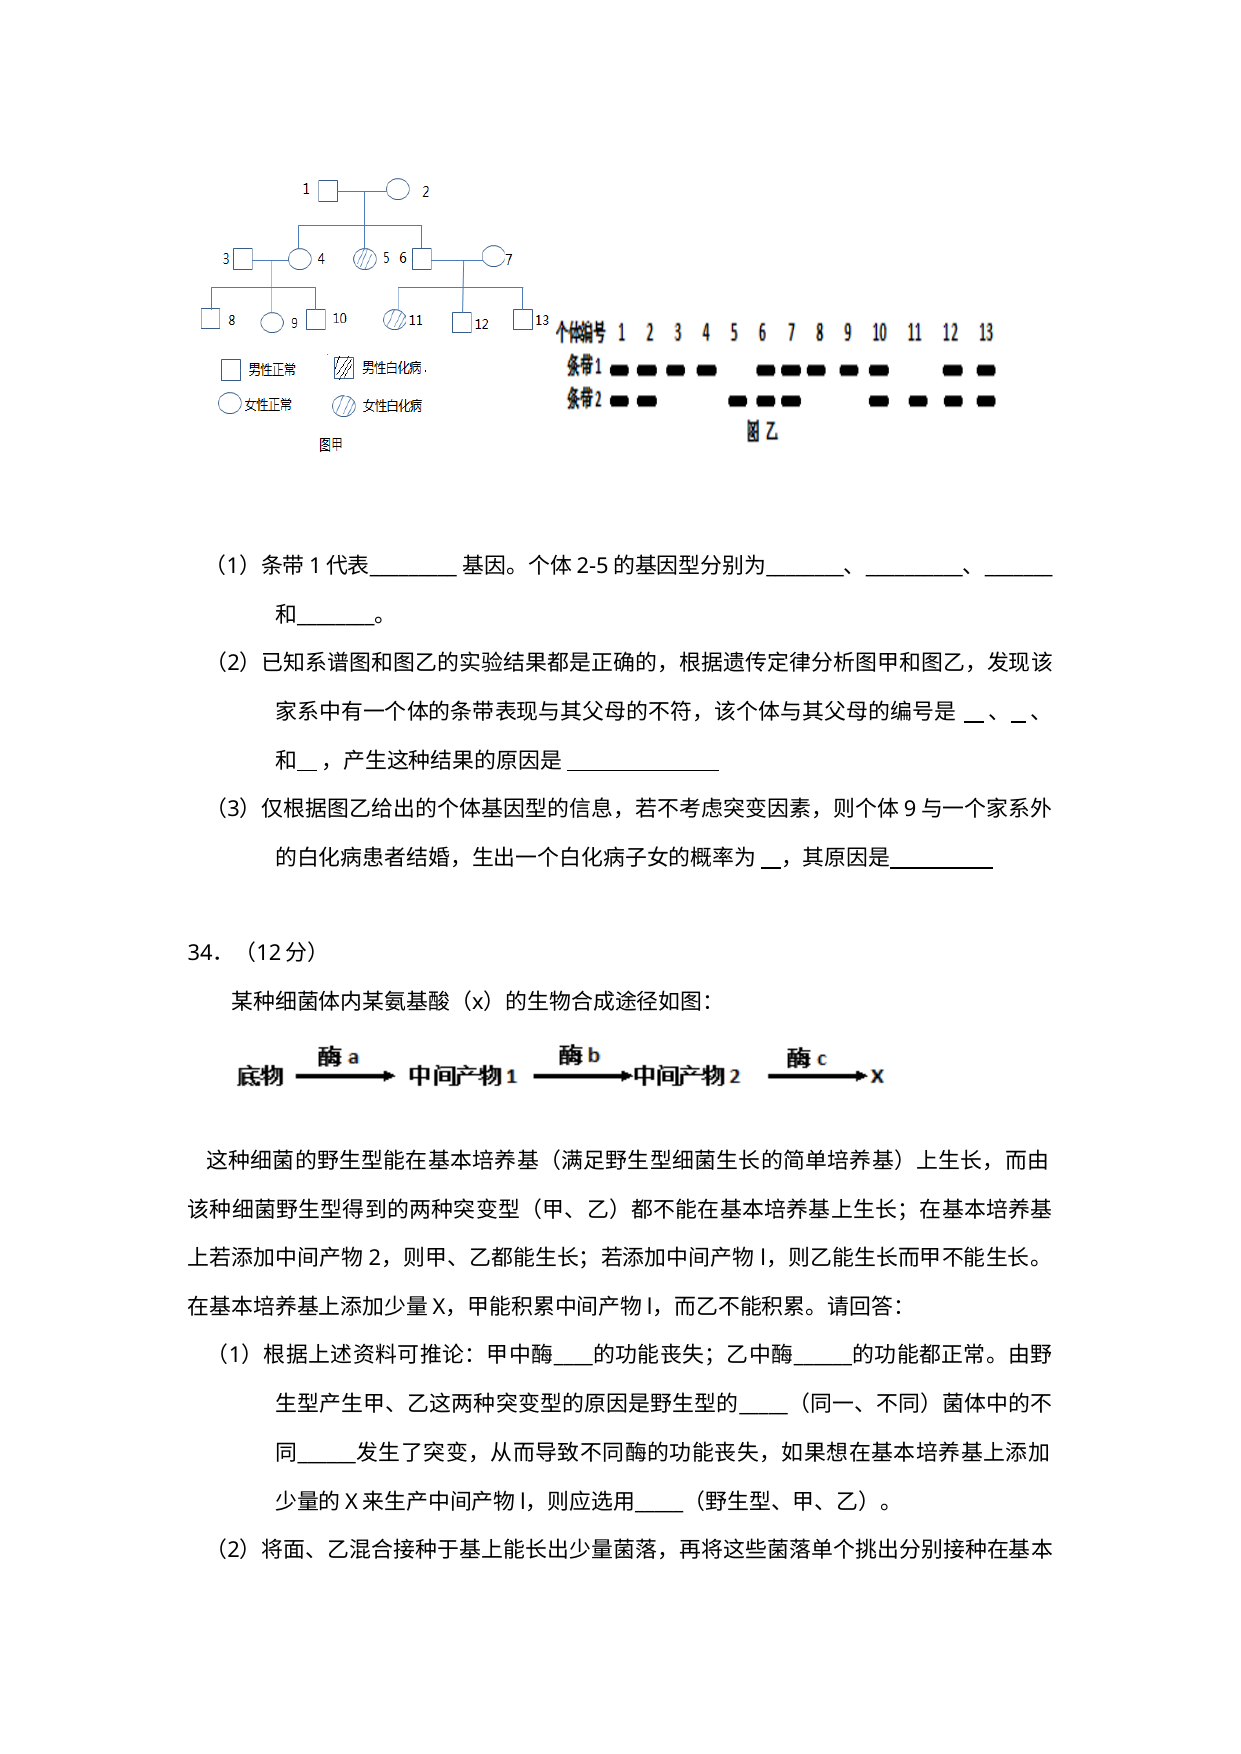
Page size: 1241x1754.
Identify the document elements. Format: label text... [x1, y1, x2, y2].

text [187, 1532, 1053, 1564]
text 这种细菌的野生型能在基本培养基（满足野生型细菌生长的简单培养基）上生长，而由该种细菌野生型得到的两种突变型（甲、乙）都不能在基本培养基上生长；在基本培养基上若添加中间产物2，则甲、乙都能生长；若添加中间产物l，则乙能生长而甲不能生长。在基本培养基上添加少量X，甲能积累中间产物l，而乙不能积累。请回答： [187, 1143, 1053, 1321]
picture [555, 315, 1053, 484]
text （2）已知系谱图和图乙的实验结果都是正确的，根据遗传定律分析图甲和图乙，发现该家系中有一个体的条带表现与其父母的不符，该个体与其父母的编号是 、 、和 ，产生这种结果的原因是 [187, 645, 1053, 775]
picture [231, 1031, 902, 1101]
text （3）仅根据图乙给出的个体基因型的信息，若不考虑突变因素，则个体9与一个家系外的白化病患者结婚，生出一个白化病子女的概率为 ，其原因是 [187, 791, 1053, 872]
text （1）根据上述资料可推论：甲中酶____的功能丧失；乙中酶______的功能都正常。由野生型产生甲、乙这两种突变型的原因是野生型的_____（同一、不同）菌体中的不同______发生了突变，从而导致不同酶的功能丧失，如果想在基本培养基上添加少量的X来生产中间产物l，则应选用_____（野生型、甲、乙）。 [187, 1337, 1053, 1516]
text （1）条带1代表_________ 基因。个体2-5的基因型分别为________、__________、_______和________。 [187, 548, 1053, 629]
text 34．（12分） [187, 935, 1053, 968]
text 某种细菌体内某氨基酸（x）的生物合成途径如图： [187, 983, 1053, 1016]
